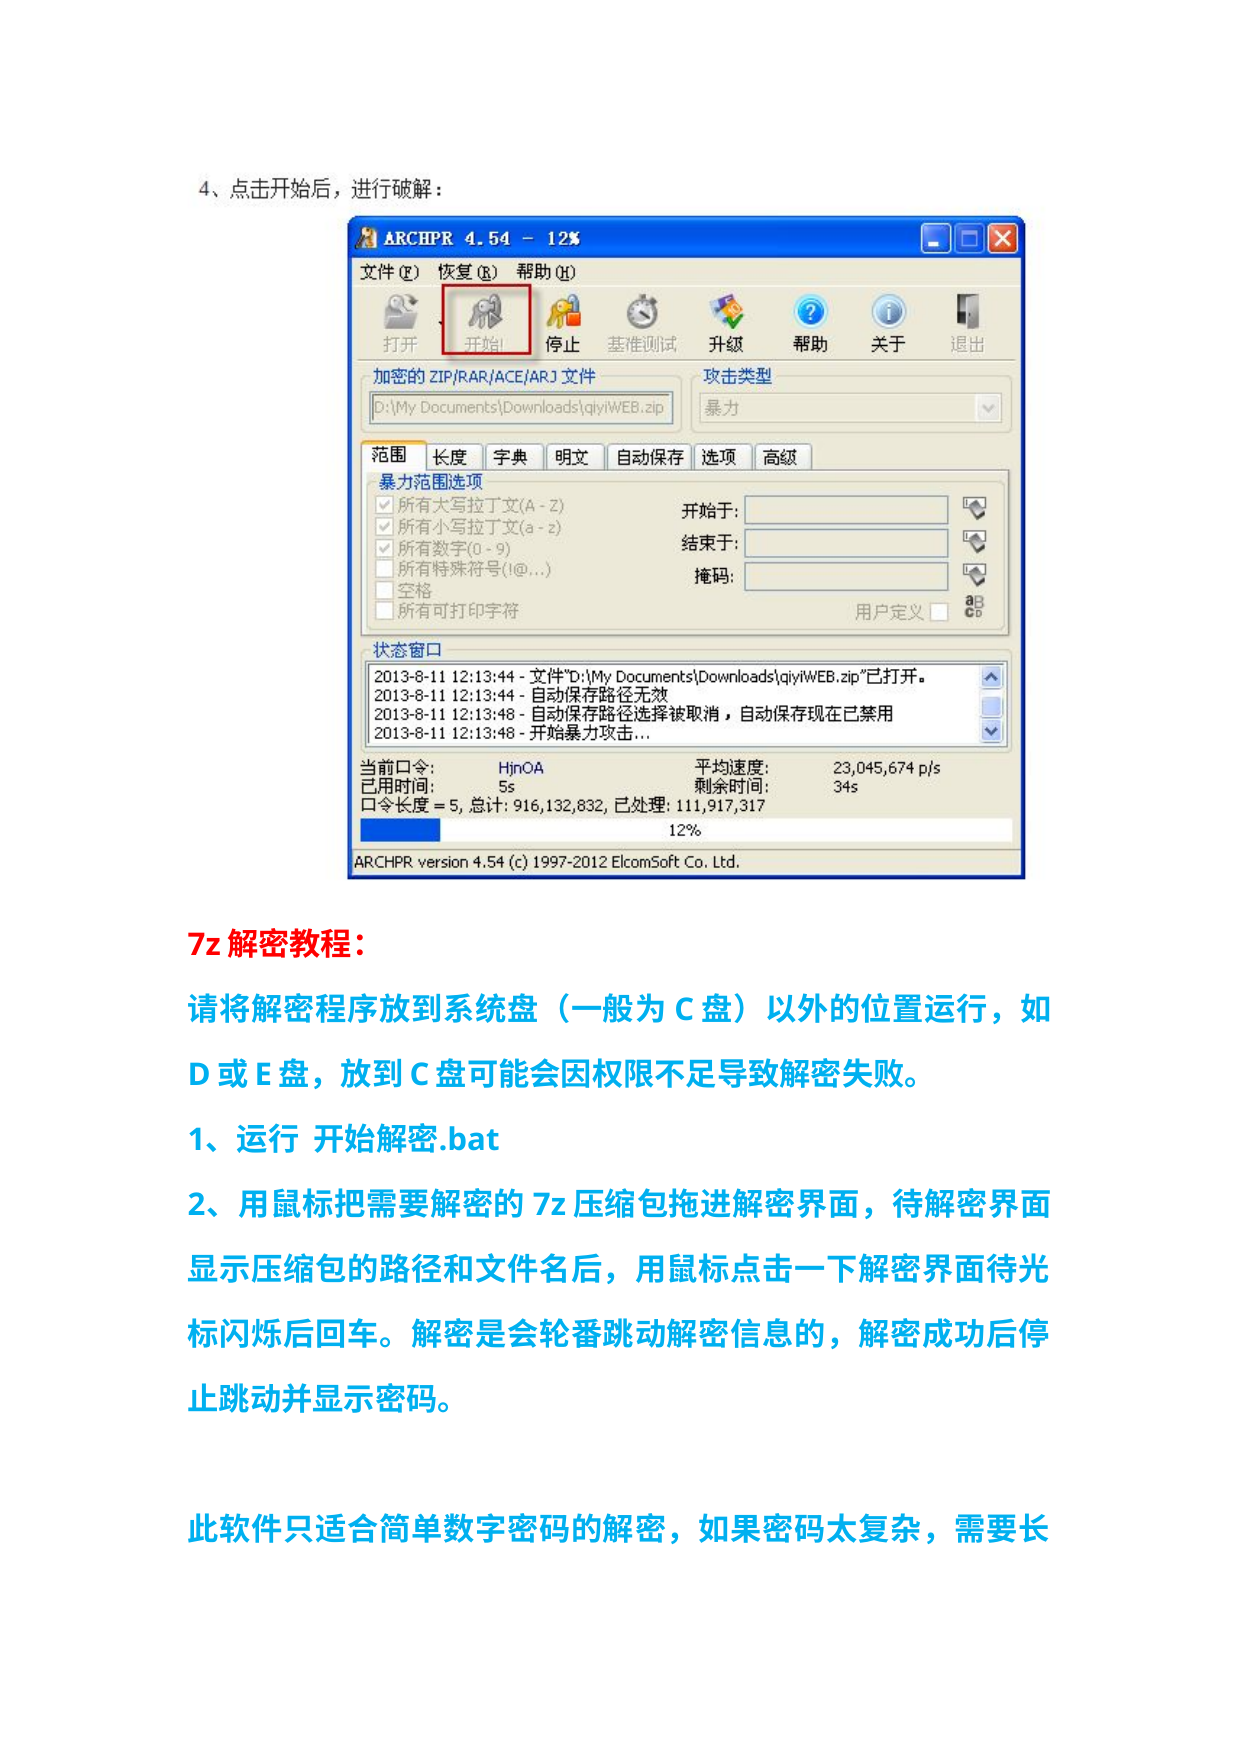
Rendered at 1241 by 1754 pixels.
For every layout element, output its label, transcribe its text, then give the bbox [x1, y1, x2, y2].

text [187, 1494, 1053, 1559]
text 7z解密教程： [187, 909, 1053, 974]
text 请将解密程序放到系统盘（一般为C盘）以外的位置运行，如D或E盘，放到C盘可能会因权限不足导致解密失败。 [187, 974, 1053, 1104]
text 2、用鼠标把需要解密的7z压缩包拖进解密界面，待解密界面显示压缩包的路径和文件名后，用鼠标点击一下解密界面待光标闪烁后回车。解密是会轮番跳动解密信息的，解密成功后停止跳动并显示密码。 [187, 1169, 1053, 1429]
text 1、运行 开始解密.bat [187, 1104, 1053, 1169]
picture [187, 162, 1053, 894]
